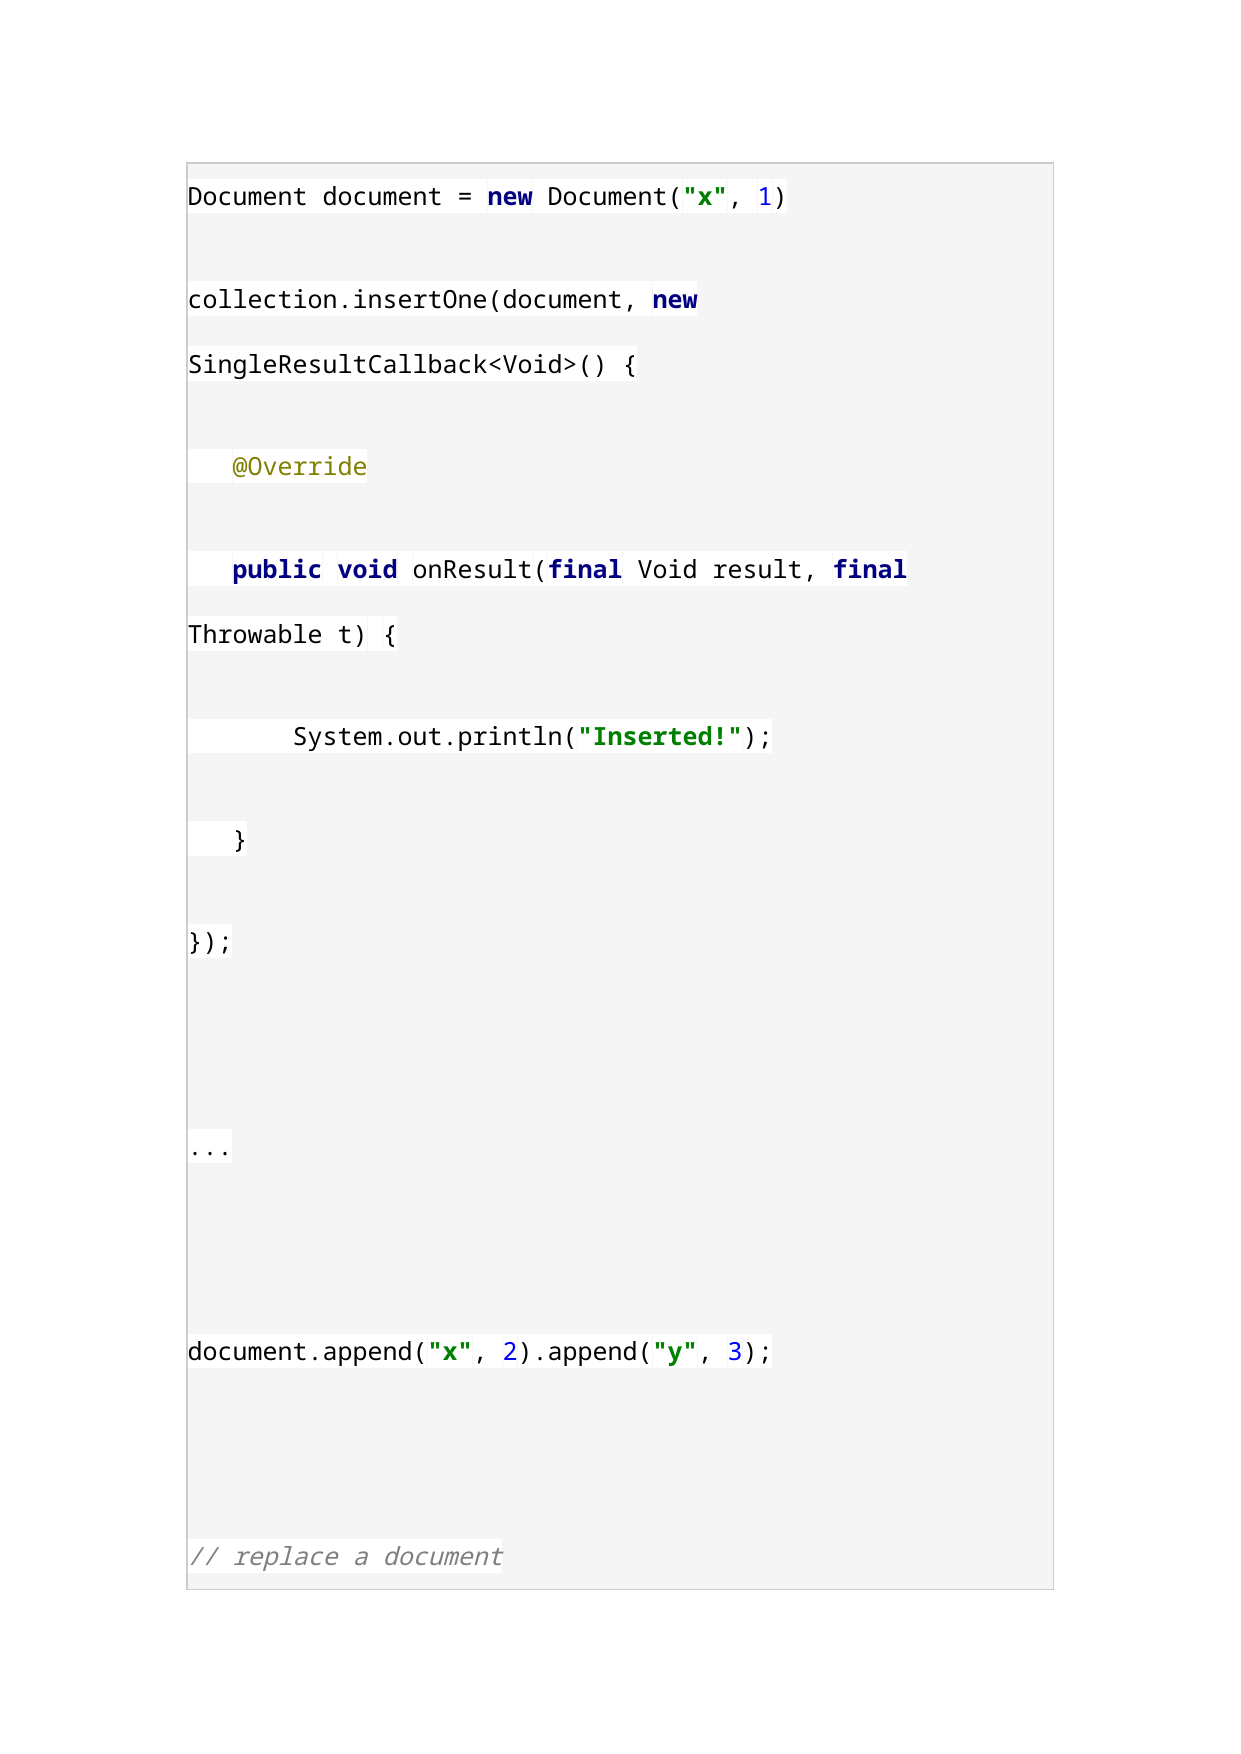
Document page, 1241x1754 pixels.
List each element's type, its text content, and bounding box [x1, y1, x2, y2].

text @Override [188, 432, 1053, 498]
text Document document = new Document("x", 1) [188, 164, 1053, 228]
text document.append("x", 2).append("y", 3); [188, 1317, 1053, 1383]
text ... [188, 1112, 1053, 1178]
text // replace a document [188, 1522, 1053, 1589]
text collection.insertOne(document, new SingleResultCallback<Void>() { [188, 264, 1053, 396]
text }); [188, 907, 1053, 973]
text System.out.println("Inserted!"); [188, 702, 1053, 768]
text } [188, 804, 1053, 871]
text public void onResult(final Void result, final Throwable t) { [188, 534, 1053, 666]
